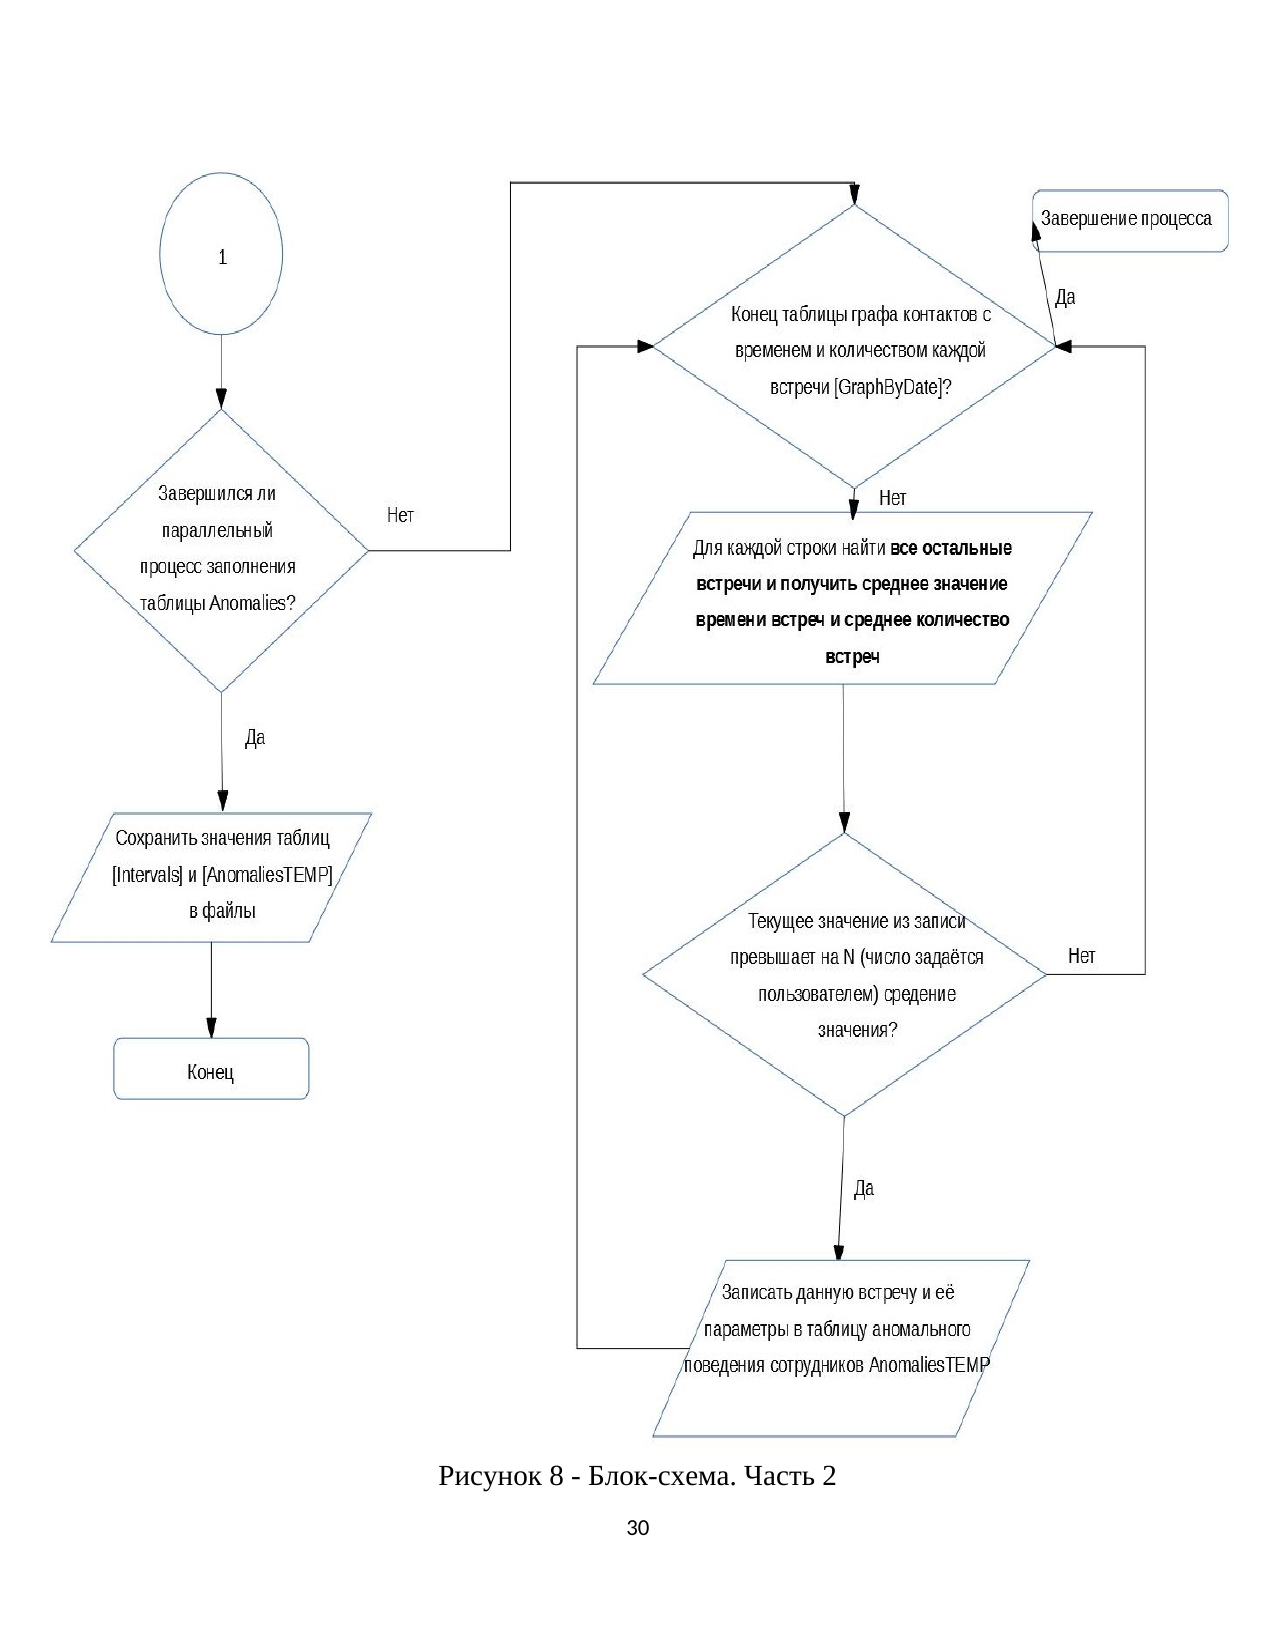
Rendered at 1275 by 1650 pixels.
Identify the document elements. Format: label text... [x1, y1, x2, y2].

text Рисунок 8 - Блок-схема. Часть 2 [150, 1458, 1125, 1492]
picture [47, 169, 1235, 1451]
